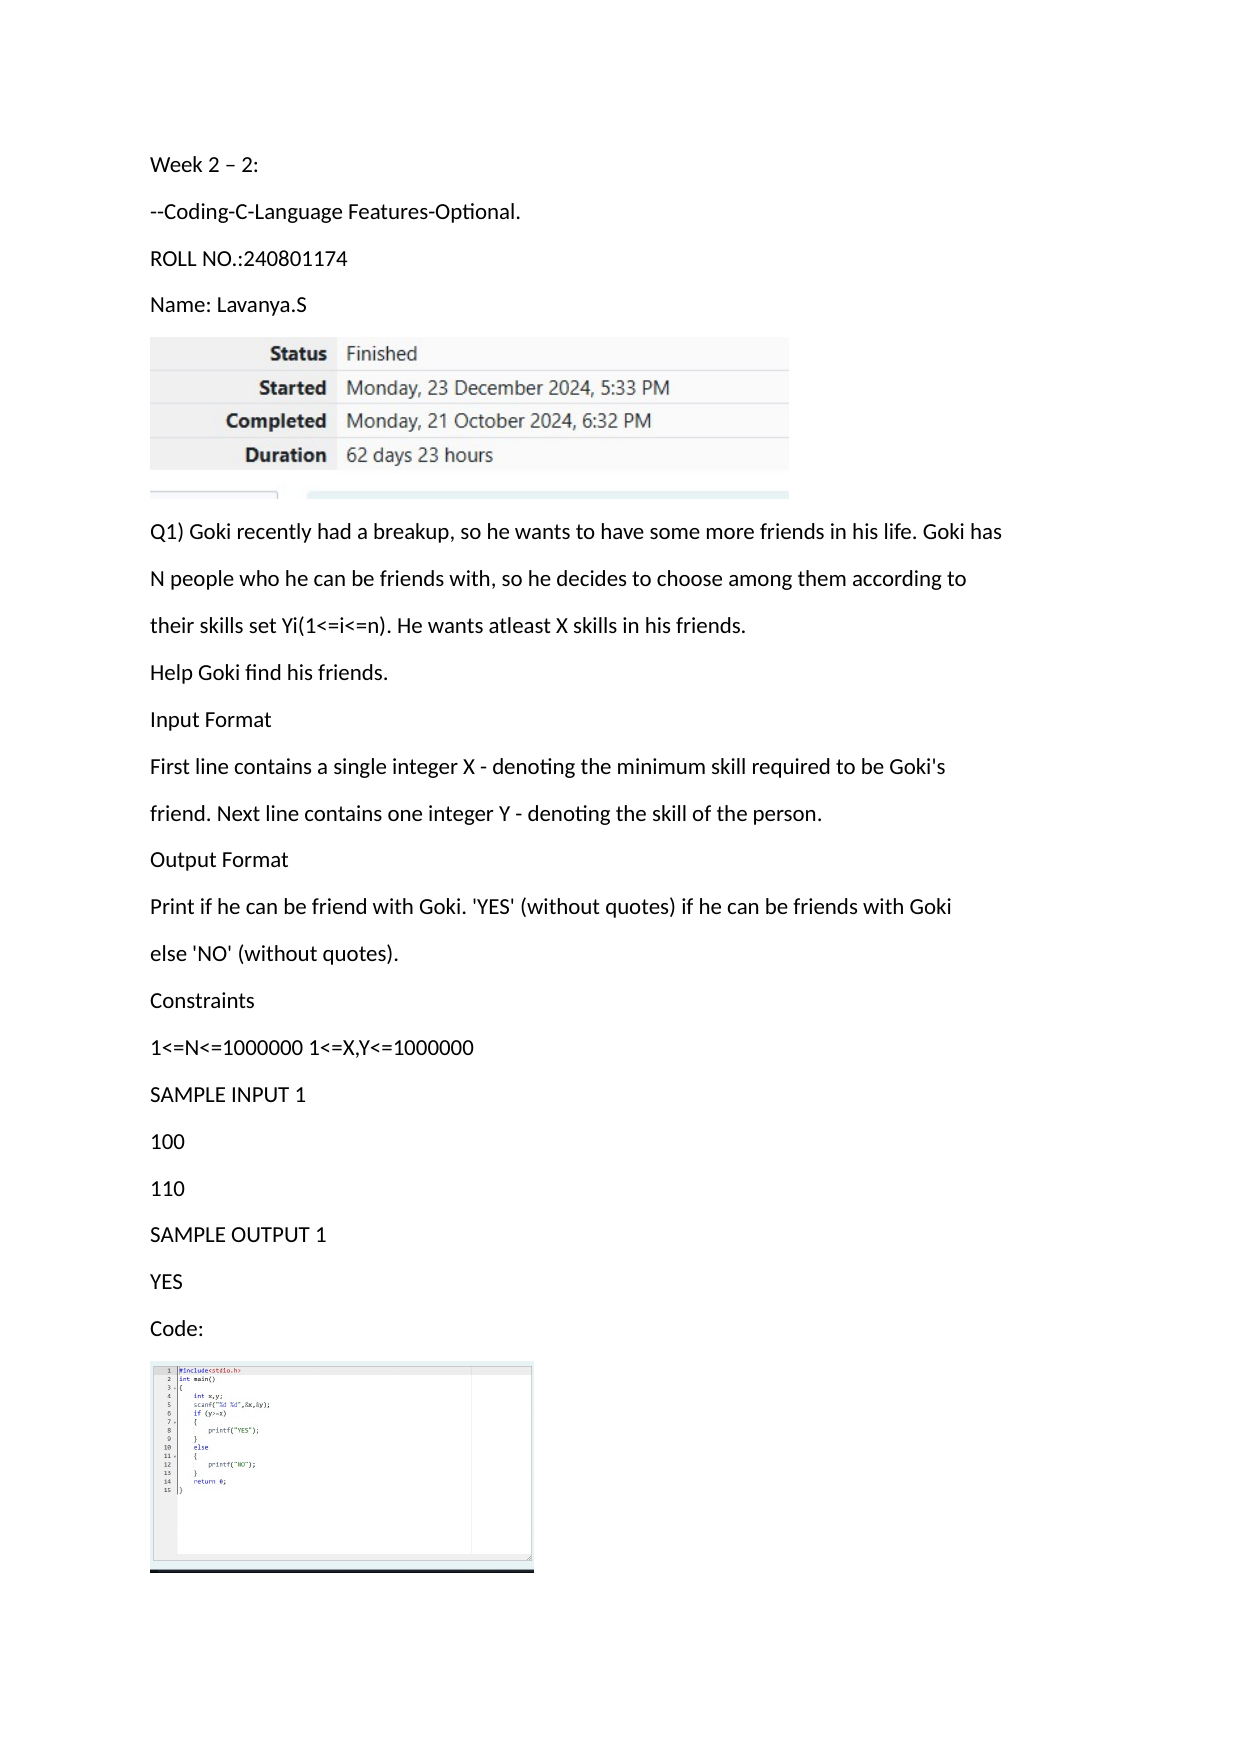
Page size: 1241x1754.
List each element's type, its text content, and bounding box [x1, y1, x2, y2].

text Code: [150, 1314, 1090, 1342]
text 110 [150, 1174, 1090, 1202]
text Week 2 – 2: [150, 150, 1090, 178]
text else 'NO' (without quotes). [150, 939, 1090, 967]
text Input Format [150, 705, 1090, 733]
text SAMPLE OUTPUT 1 [150, 1221, 1090, 1248]
text --Coding-C-Language Features-Optional. [150, 197, 1090, 225]
text Output Format [150, 846, 1090, 873]
text Help Goki find his friends. [150, 658, 1090, 686]
text 100 [150, 1127, 1090, 1155]
text Name: Lavanya.S [150, 291, 1090, 319]
text First line contains a single integer X - denoting the minimum skill required to be Goki's [150, 752, 1090, 780]
text Q1) Goki recently had a breakup, so he wants to have some more friends in his life. Goki has [150, 517, 1090, 545]
text friend. Next line contains one integer Y - denoting the skill of the person. [150, 799, 1090, 827]
text SAMPLE INPUT 1 [150, 1080, 1090, 1108]
text YES [150, 1267, 1090, 1295]
text ROLL NO.:240801174 [150, 244, 1090, 272]
text Constraints [150, 986, 1090, 1014]
text N people who he can be friends with, so he decides to choose among them according to [150, 564, 1090, 592]
text 1<=N<=1000000 1<=X,Y<=1000000 [150, 1033, 1090, 1061]
text their skills set Yi(1<=i<=n). He wants atleast X skills in his friends. [150, 611, 1090, 639]
text Print if he can be friend with Goki. 'YES' (without quotes) if he can be friends with Goki [150, 892, 1090, 920]
